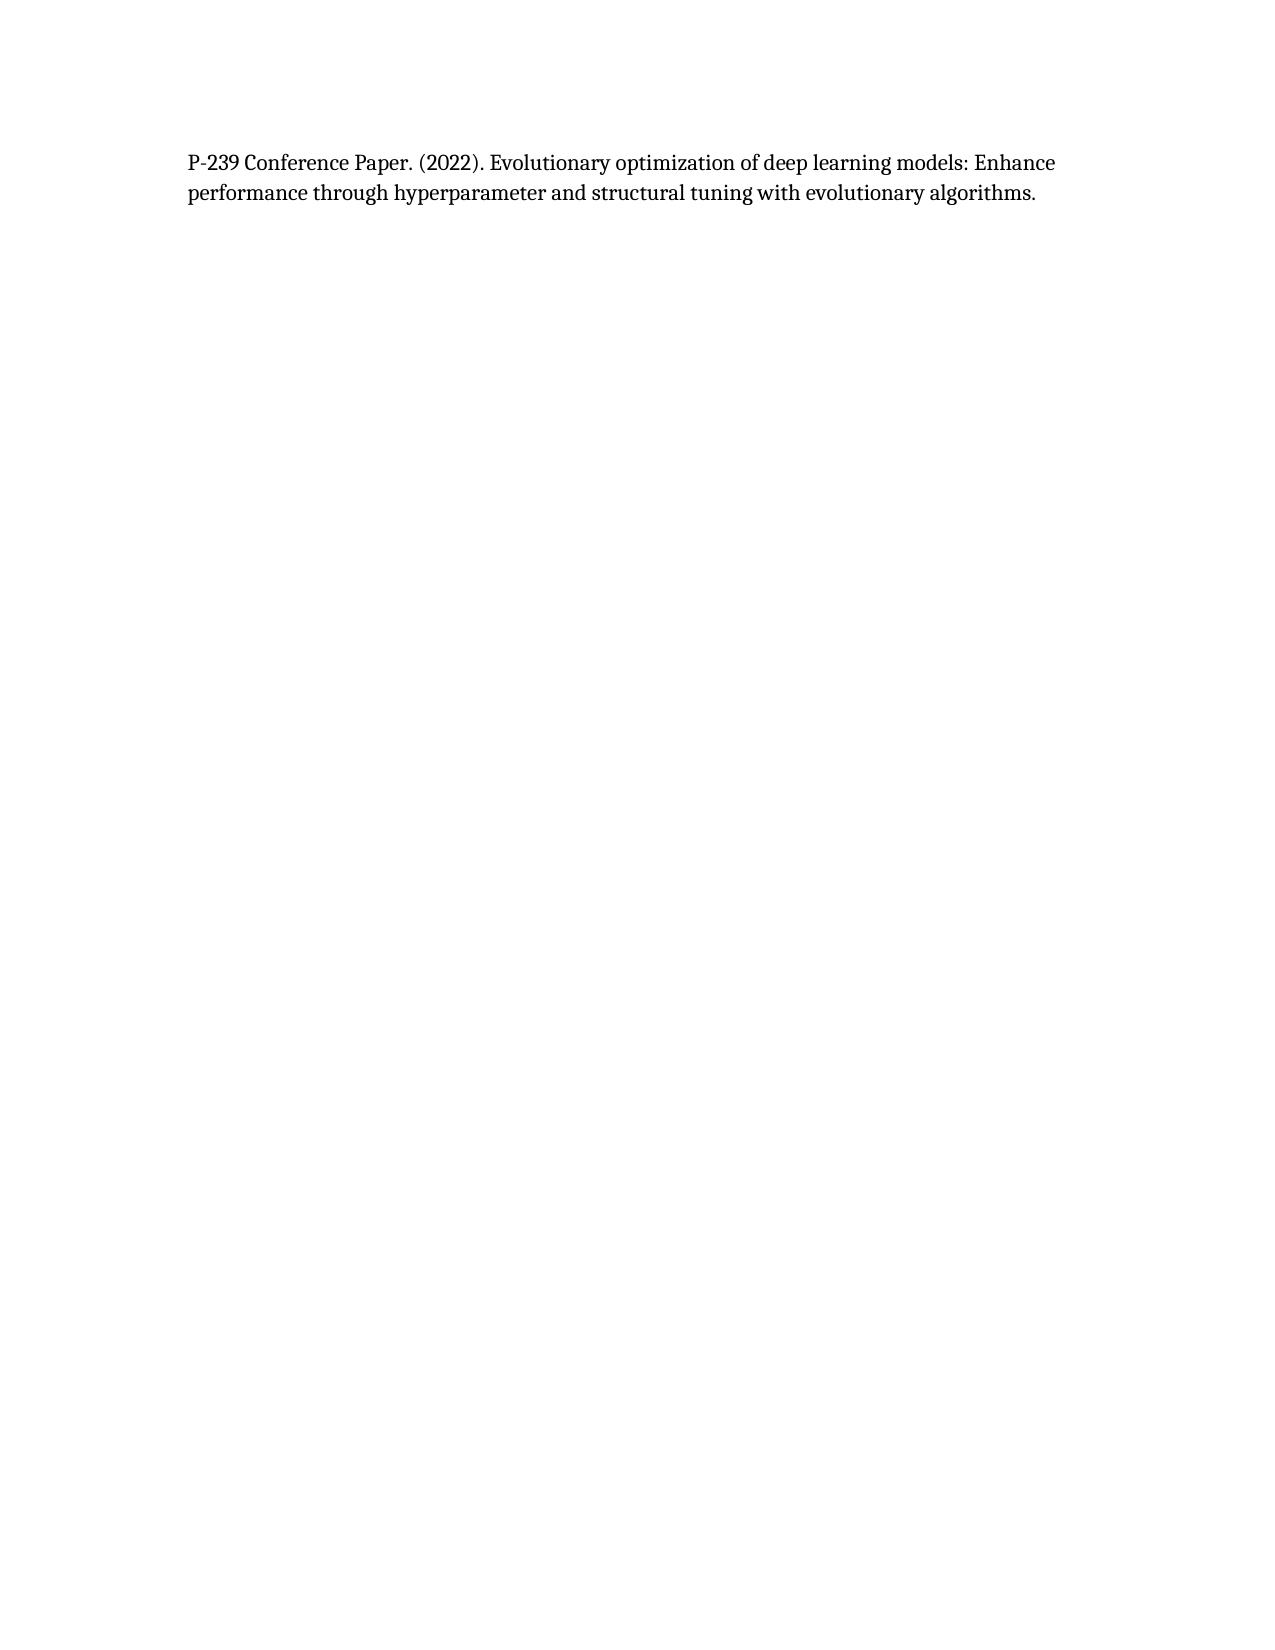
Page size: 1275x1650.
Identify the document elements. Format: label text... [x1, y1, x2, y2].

text P-239 Conference Paper. (2022). Evolutionary optimization of deep learning models: Enhance performance through hyperparameter and structural tuning with evolutionary algorithms. [187, 150, 1087, 207]
